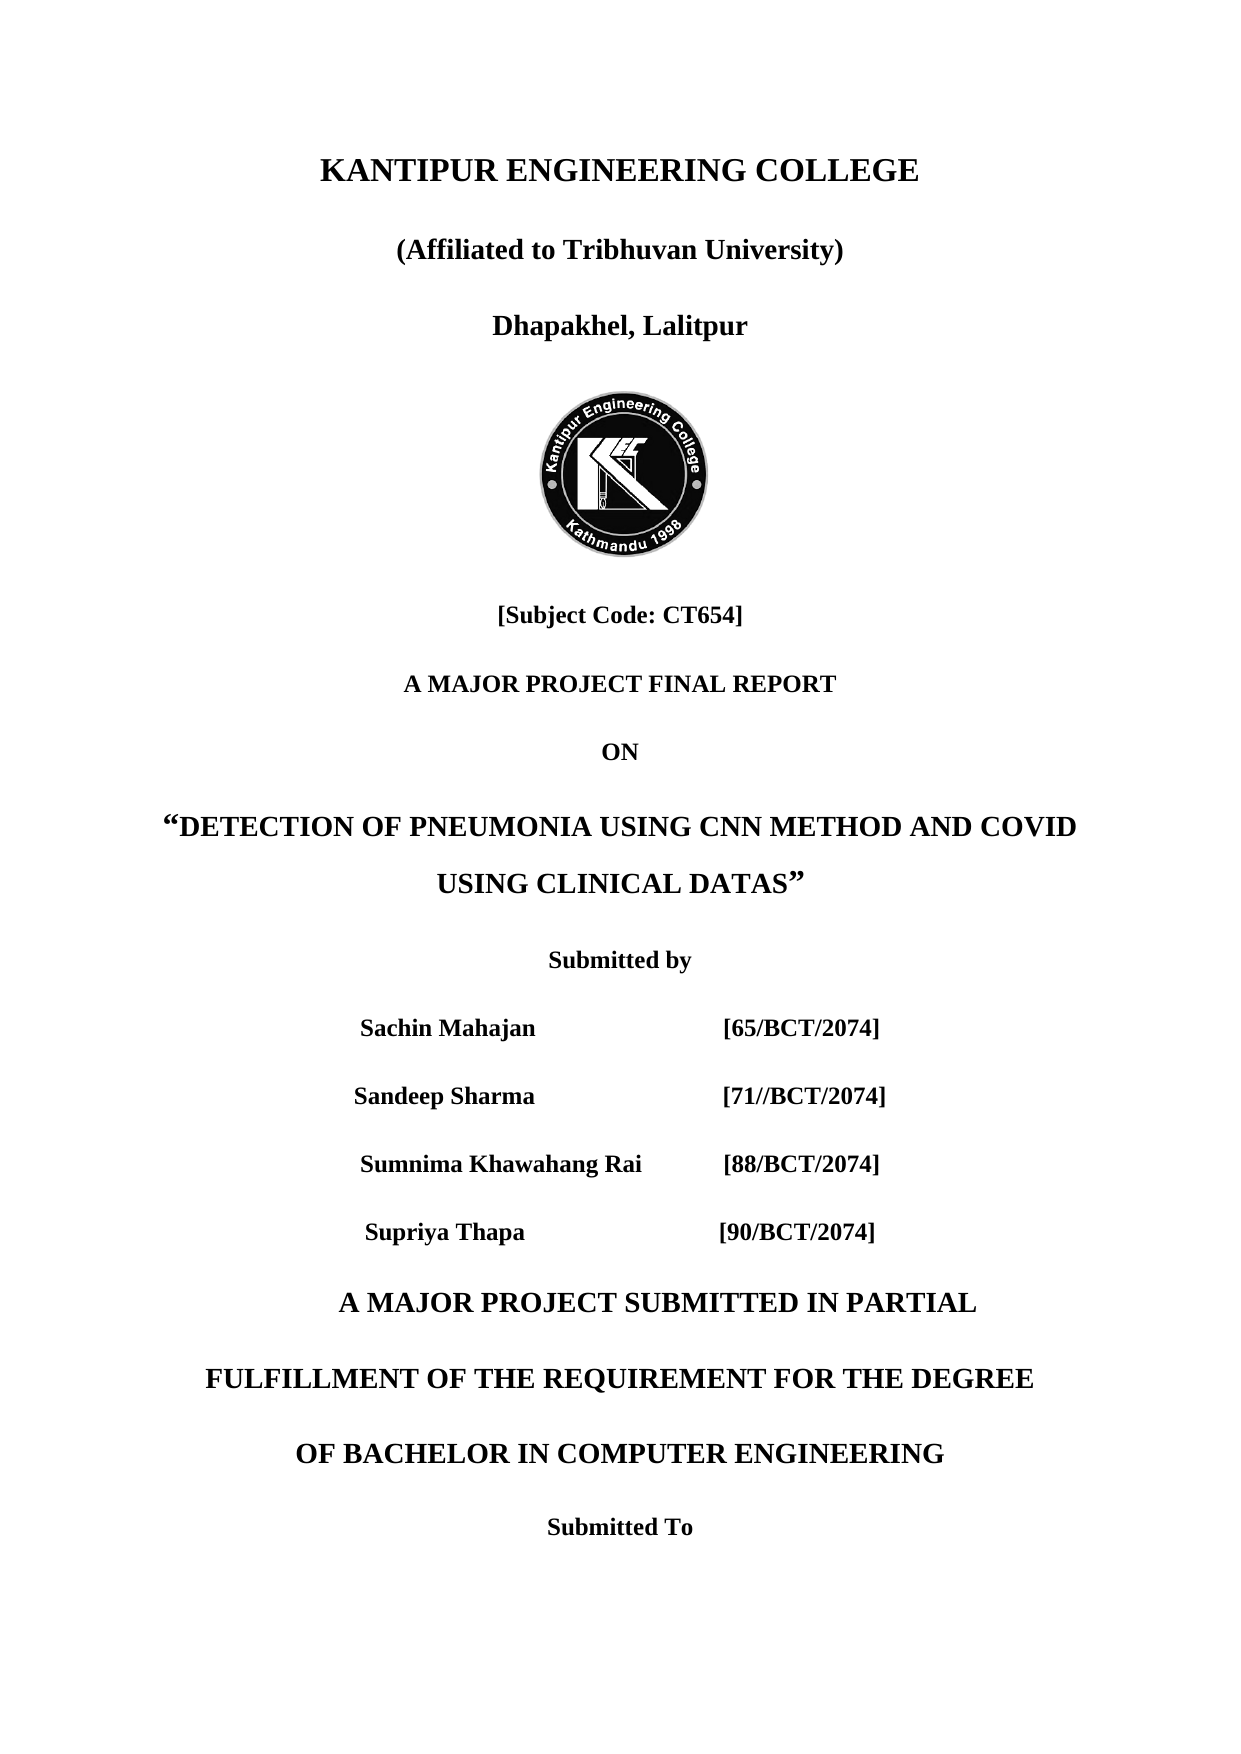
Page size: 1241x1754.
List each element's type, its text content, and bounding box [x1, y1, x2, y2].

text (Affiliated to Tribhuvan University) [150, 232, 1090, 266]
text Sachin Mahajan [65/BCT/2074] [150, 1013, 1090, 1042]
text A MAJOR PROJECT SUBMITTED IN PARTIAL [151, 1286, 1090, 1319]
text “DETECTION OF PNEUMONIA USING CNN METHOD AND COVID USING CLINICAL DATAS” [150, 805, 1090, 901]
text A MAJOR PROJECT FINAL REPORT [150, 669, 1090, 697]
text Supriya Thapa [90/BCT/2074] [150, 1217, 1090, 1246]
text Submitted To [150, 1512, 1090, 1540]
text OF BACHELOR IN COMPUTER ENGINEERING [150, 1436, 1090, 1470]
text [Subject Code: CT654] [150, 601, 1090, 629]
text Submitted by [150, 945, 1090, 974]
text ON [150, 737, 1090, 766]
text FULFILLMENT OF THE REQUIREMENT FOR THE DEGREE [150, 1361, 1090, 1394]
text Sumnima Khawahang Rai [88/BCT/2074] [150, 1149, 1090, 1178]
text Sandeep Sharma [71//BCT/2074] [150, 1081, 1090, 1110]
text Dhapakhel, Lalitpur [150, 308, 1090, 341]
text KANTIPUR ENGINEERING COLLEGE [150, 150, 1090, 188]
